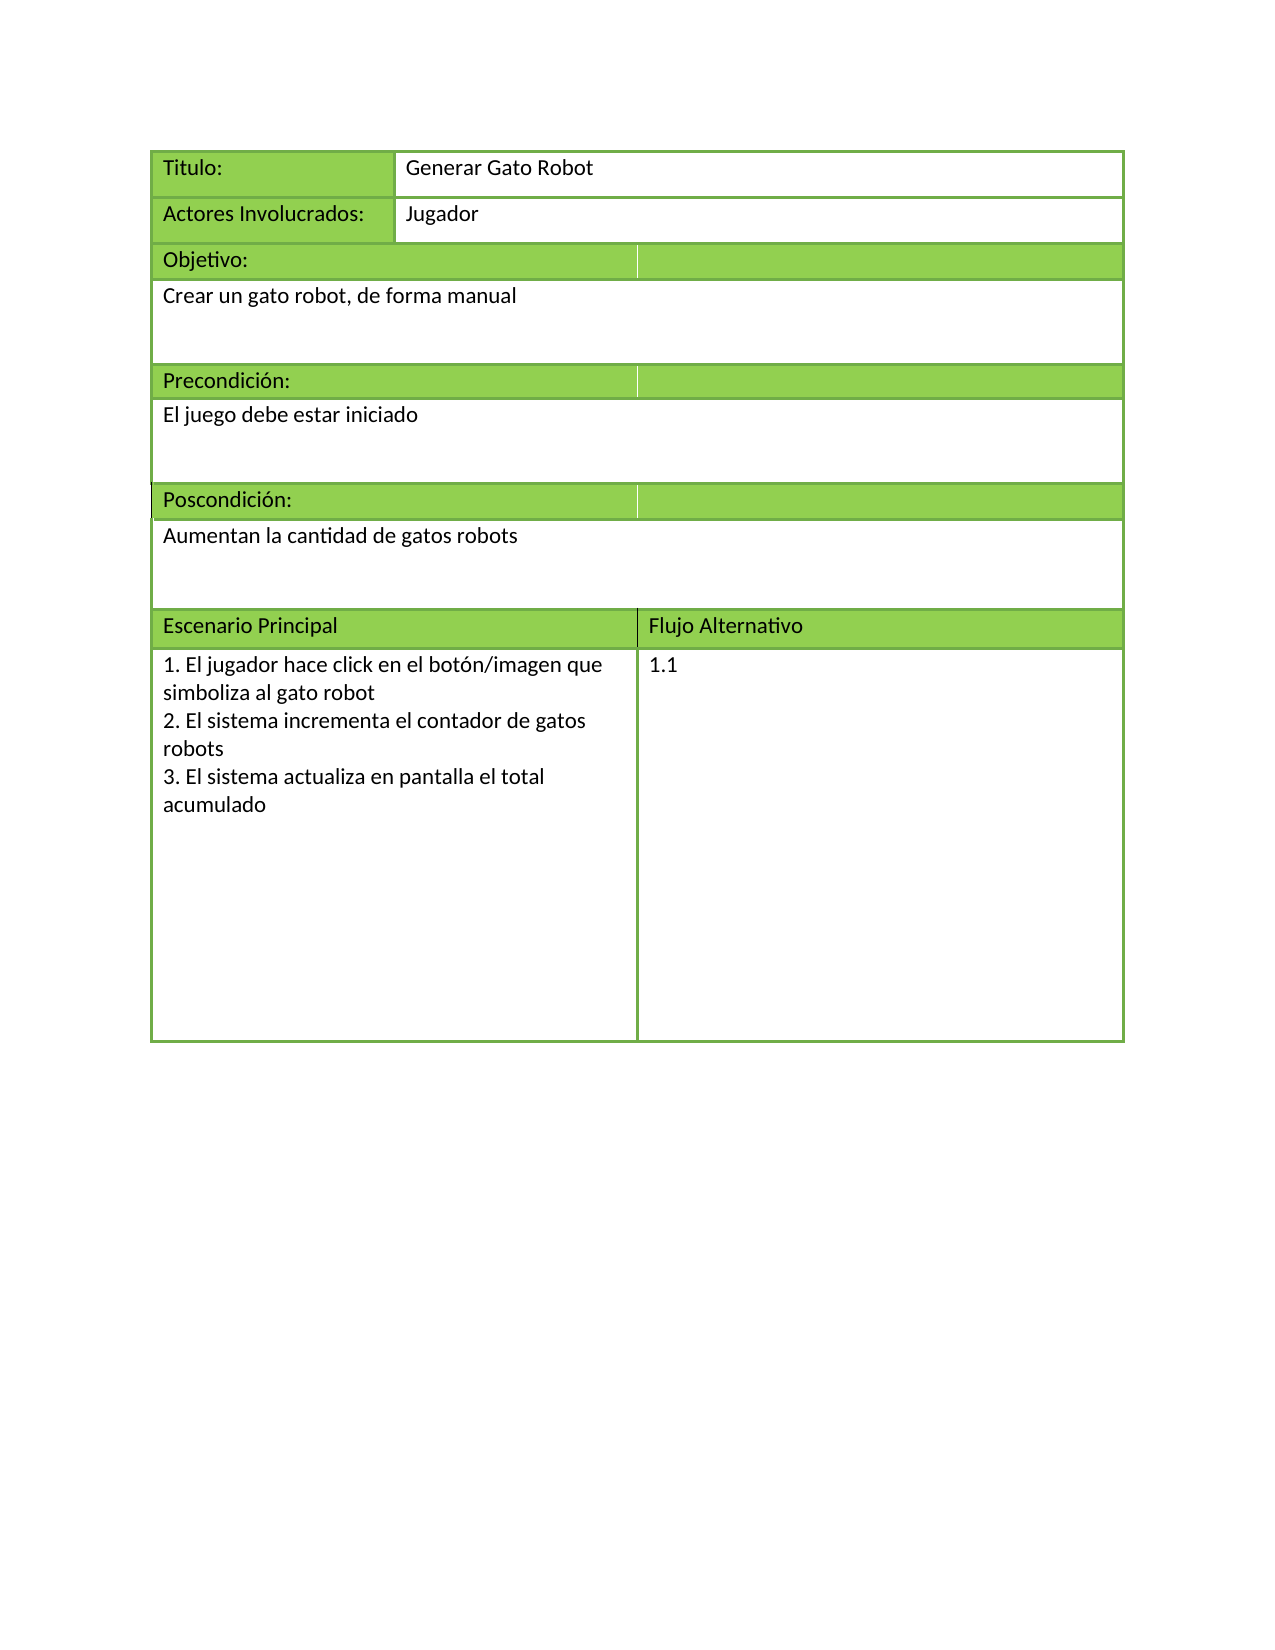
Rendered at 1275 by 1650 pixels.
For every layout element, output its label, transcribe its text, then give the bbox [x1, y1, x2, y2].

table_header Generar Gato Robot [396, 153, 1122, 196]
table_cell 1. El jugador hace click en el botón/imagen que simboliza al gato robot 2. El sistema incrementa el contador de gatos robots 3. El sistema actualiza en pantalla el total acumulado [153, 650, 636, 1039]
table_cell Escenario Principal [153, 611, 637, 647]
table_cell [638, 281, 1122, 363]
table_cell Flujo Alternativo [638, 611, 1122, 647]
table_cell [638, 245, 1122, 278]
table_cell [638, 521, 1122, 608]
table_cell El juego debe estar iniciado [153, 400, 637, 482]
table_header Titulo: [153, 153, 393, 196]
table_cell [638, 366, 1122, 397]
table_cell Jugador [396, 199, 1122, 242]
table_cell [638, 485, 1122, 518]
table_cell Actores Involucrados: [153, 199, 393, 242]
table_cell Crear un gato robot, de forma manual [153, 281, 637, 363]
table_cell Aumentan la cantidad de gatos robots [153, 518, 637, 608]
table_cell Objetivo: [153, 245, 637, 278]
table_cell [638, 400, 1122, 482]
table_cell Precondición: [153, 366, 637, 397]
table_cell Poscondición: [152, 482, 637, 518]
table_cell 1.1 [639, 650, 1122, 1039]
